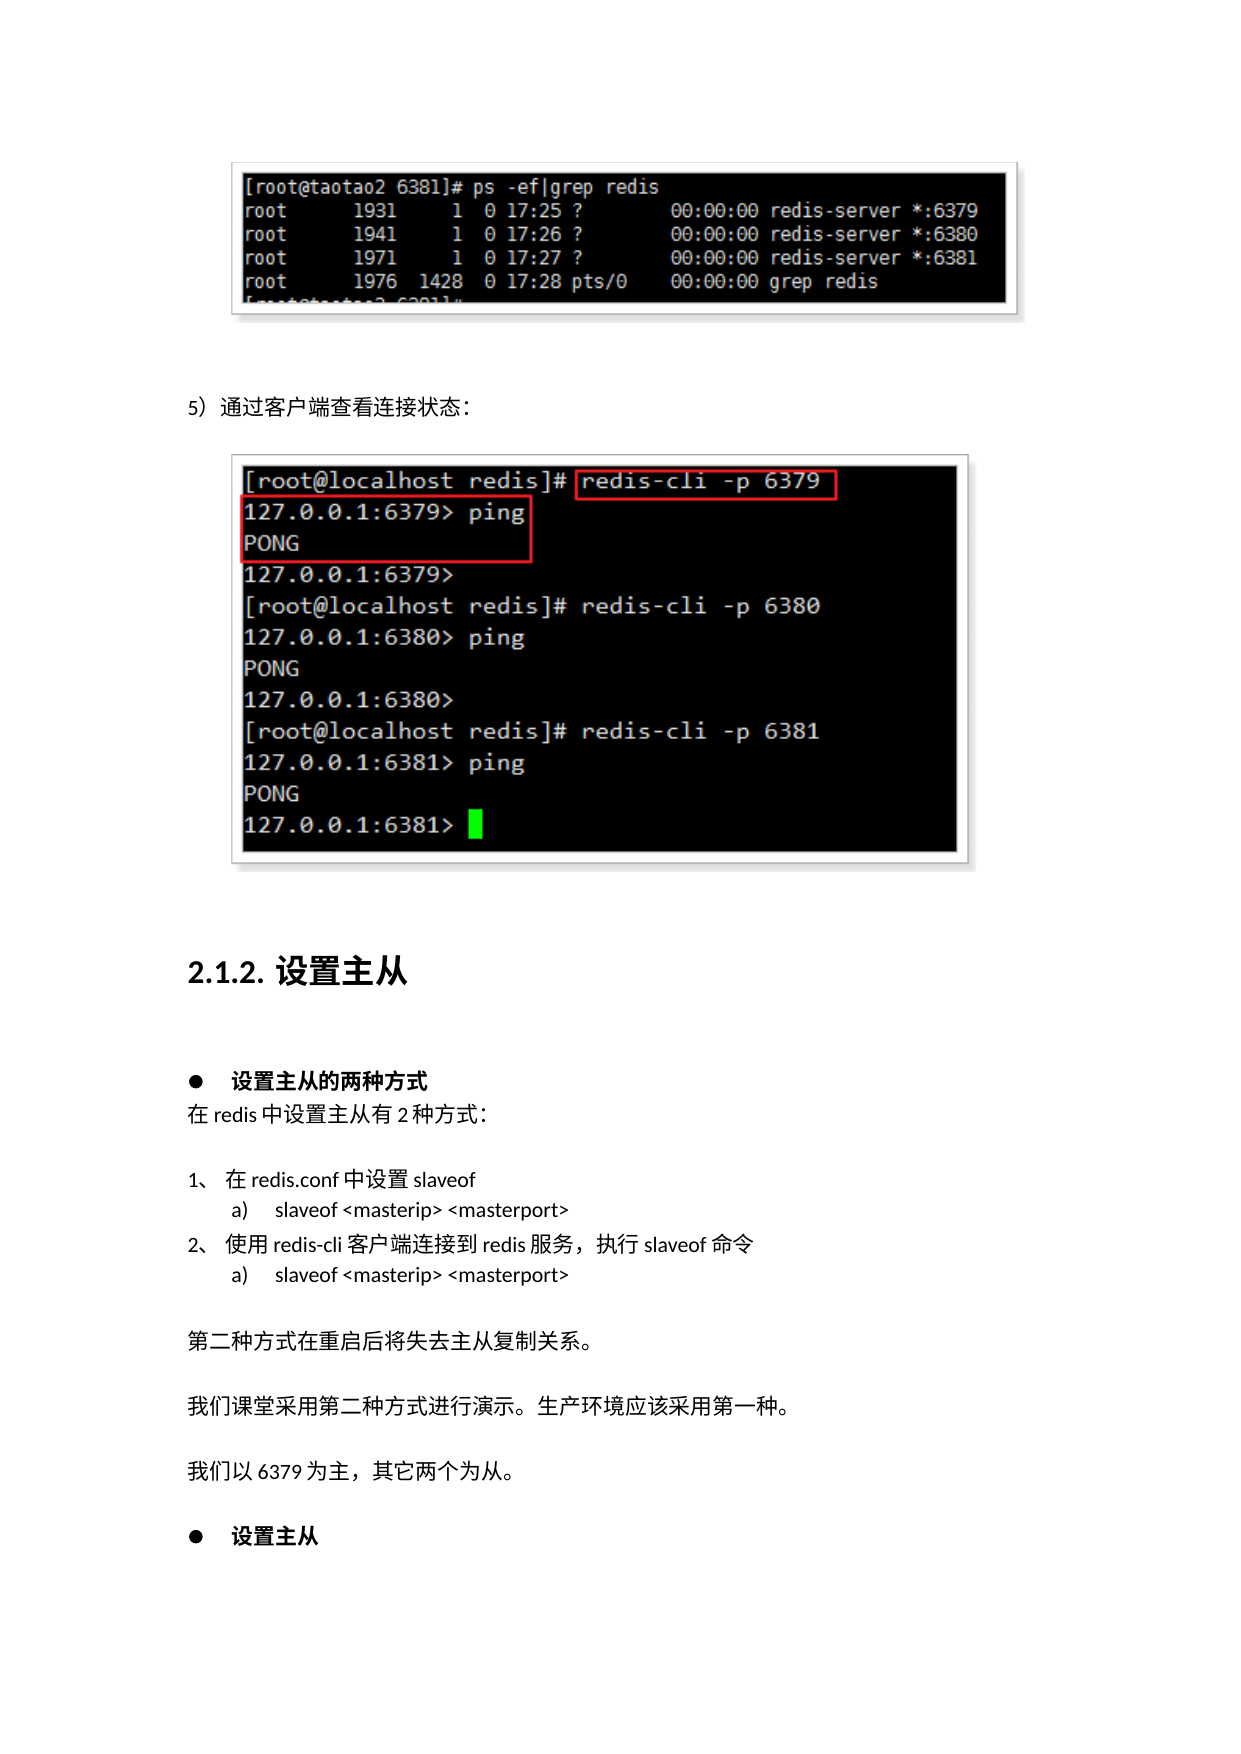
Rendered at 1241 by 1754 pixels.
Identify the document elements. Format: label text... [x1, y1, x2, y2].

list 设置主从的两种方式 [187, 1064, 1053, 1096]
text 我们课堂采用第二种方式进行演示。生产环境应该采用第一种。 [187, 1389, 1053, 1421]
list 使用redis-cli客户端连接到redis服务，执行slaveof命令 [187, 1226, 1053, 1259]
text 5）通过客户端查看连接状态： [187, 389, 1053, 422]
list slaveof <masterip> <masterport> [231, 1194, 1053, 1226]
list 设置主从 [187, 1519, 1053, 1551]
text 在redis中设置主从有2种方式： [187, 1096, 1053, 1129]
list slaveof <masterip> <masterport> [231, 1259, 1053, 1291]
text 第二种方式在重启后将失去主从复制关系。 [187, 1324, 1053, 1356]
picture [231, 454, 977, 872]
text 我们以6379为主，其它两个为从。 [187, 1454, 1053, 1486]
list 在redis.conf中设置slaveof [187, 1161, 1053, 1194]
picture [231, 162, 1025, 323]
subtitle 设置主从 [187, 937, 1053, 1002]
